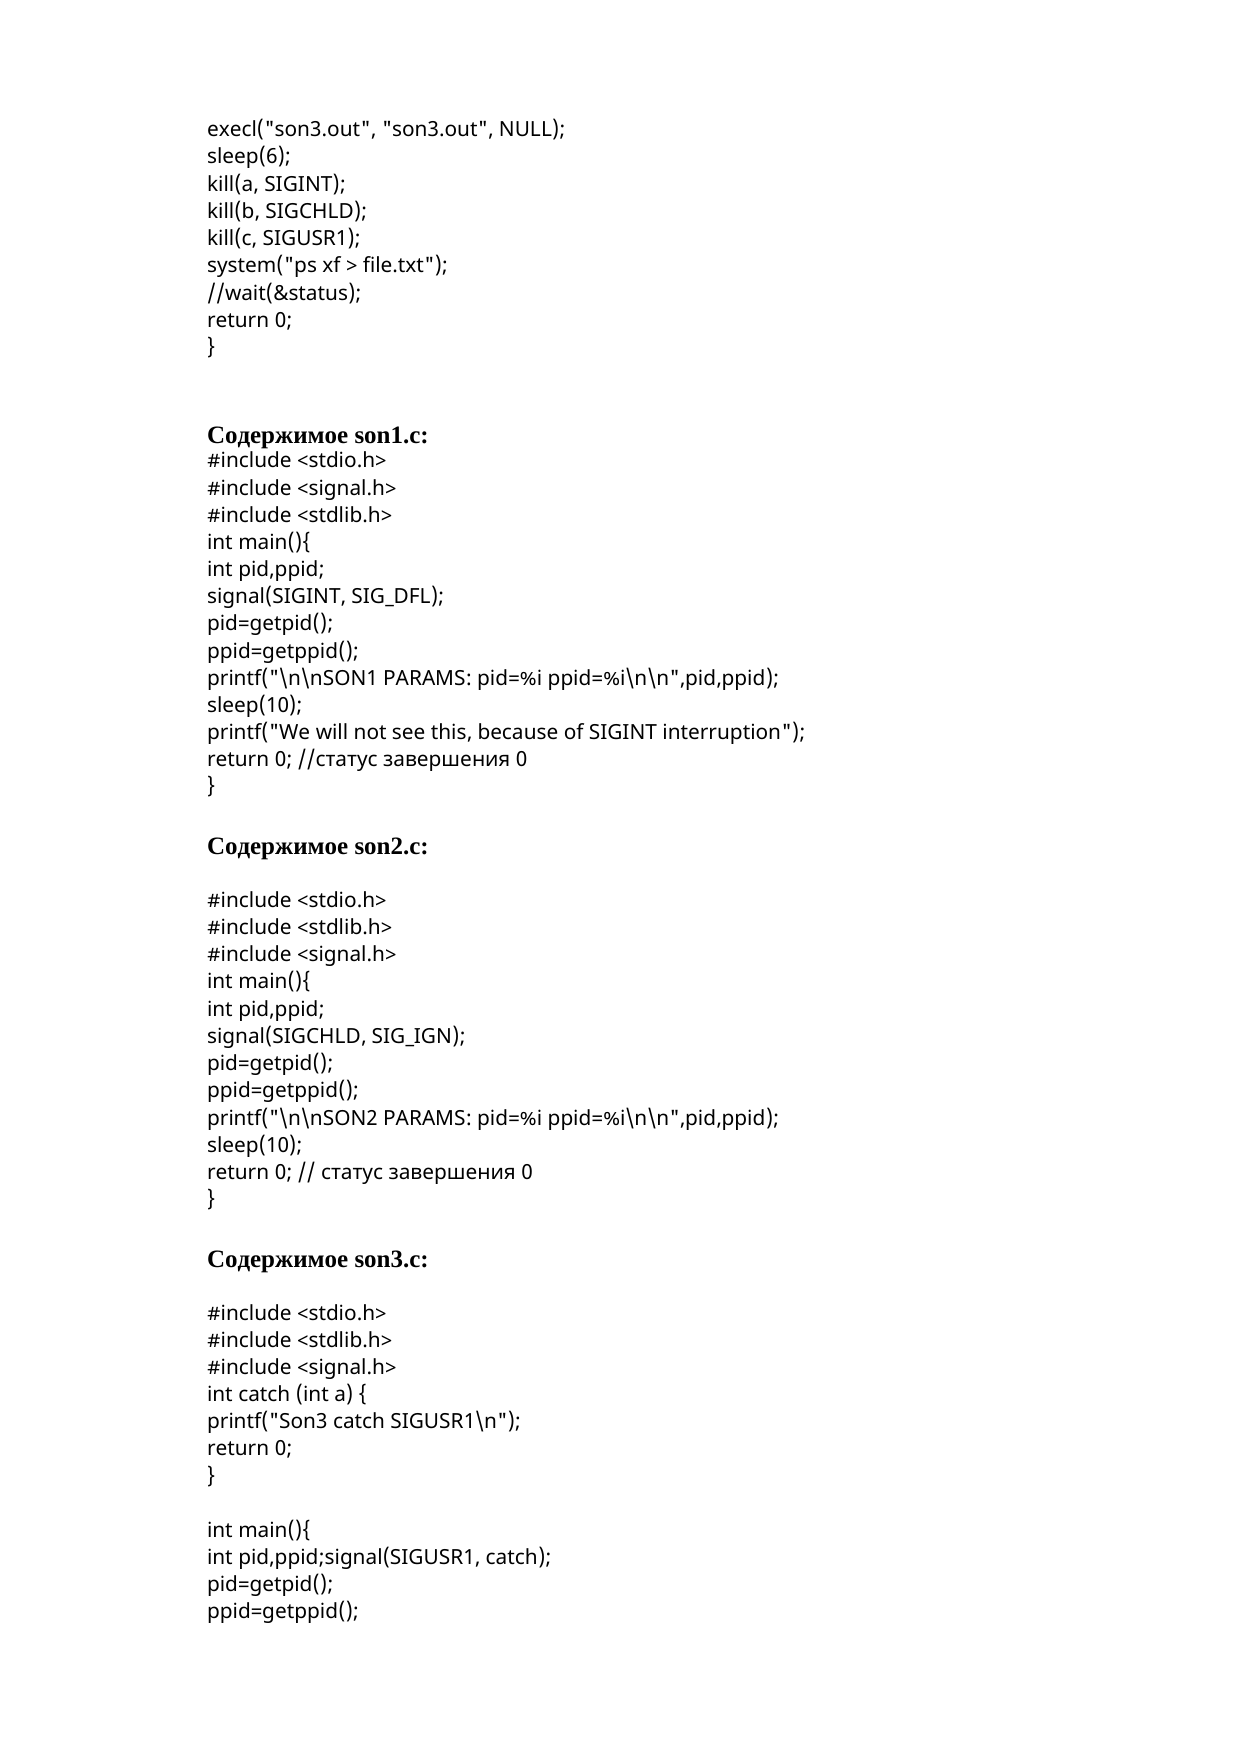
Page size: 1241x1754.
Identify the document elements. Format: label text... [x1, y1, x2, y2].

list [207, 118, 1152, 363]
list Содержимое son3.c: [207, 1244, 1152, 1272]
list Содержимое son1.c: [207, 420, 1152, 449]
list #include <stdio.h> #include <stdlib.h> #include <signal.h> int main(){ int pid,ppid; signal(SIGCHLD, SIG_IGN); pid=getpid(); ppid=getppid(); printf("\n\nSON2 PARAMS: pid=%i ppid=%i\n\n",pid,ppid); sleep(10); return 0; // статус завершения 0 } [207, 889, 1152, 1215]
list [207, 1301, 1152, 1627]
list Содержимое son2.c: [207, 831, 1152, 860]
list #include <stdio.h> #include <signal.h> #include <stdlib.h> int main(){ int pid,ppid; signal(SIGINT, SIG_DFL); pid=getpid(); ppid=getppid(); printf("\n\nSON1 PARAMS: pid=%i ppid=%i\n\n",pid,ppid); sleep(10); printf("We will not see this, because of SIGINT interruption"); return 0; //статус завершения 0 } [207, 449, 1152, 802]
